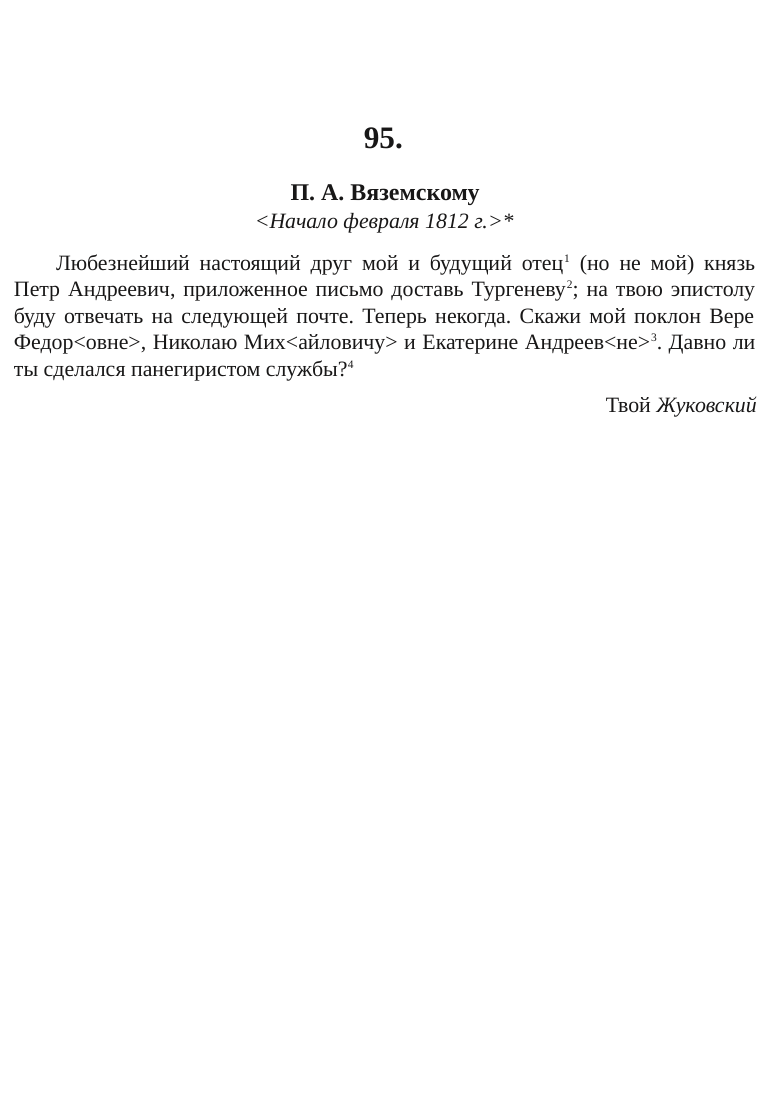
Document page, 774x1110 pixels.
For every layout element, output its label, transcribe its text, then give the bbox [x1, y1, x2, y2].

text П. А. Вяземскому [21, 178, 748, 205]
text Любезнейший настоящий друг мой и будущий отец1 (но не мой) князь Петр Андреевич, приложенное письмо доставь Тургеневу2; на твою эпистолу буду отвечать на следующей почте. Теперь некогда. Скажи мой поклон Вере Федор<овне>, Николаю Мих<айловичу> и Екатерине Андреев<не>3. Давно ли ты сделался панегиристом службы?4 [14, 250, 755, 381]
subtitle 95. [12, 119, 754, 155]
text Твой Жуковский [12, 392, 758, 417]
text <Начало февраля 1812 г.>* [19, 208, 751, 233]
